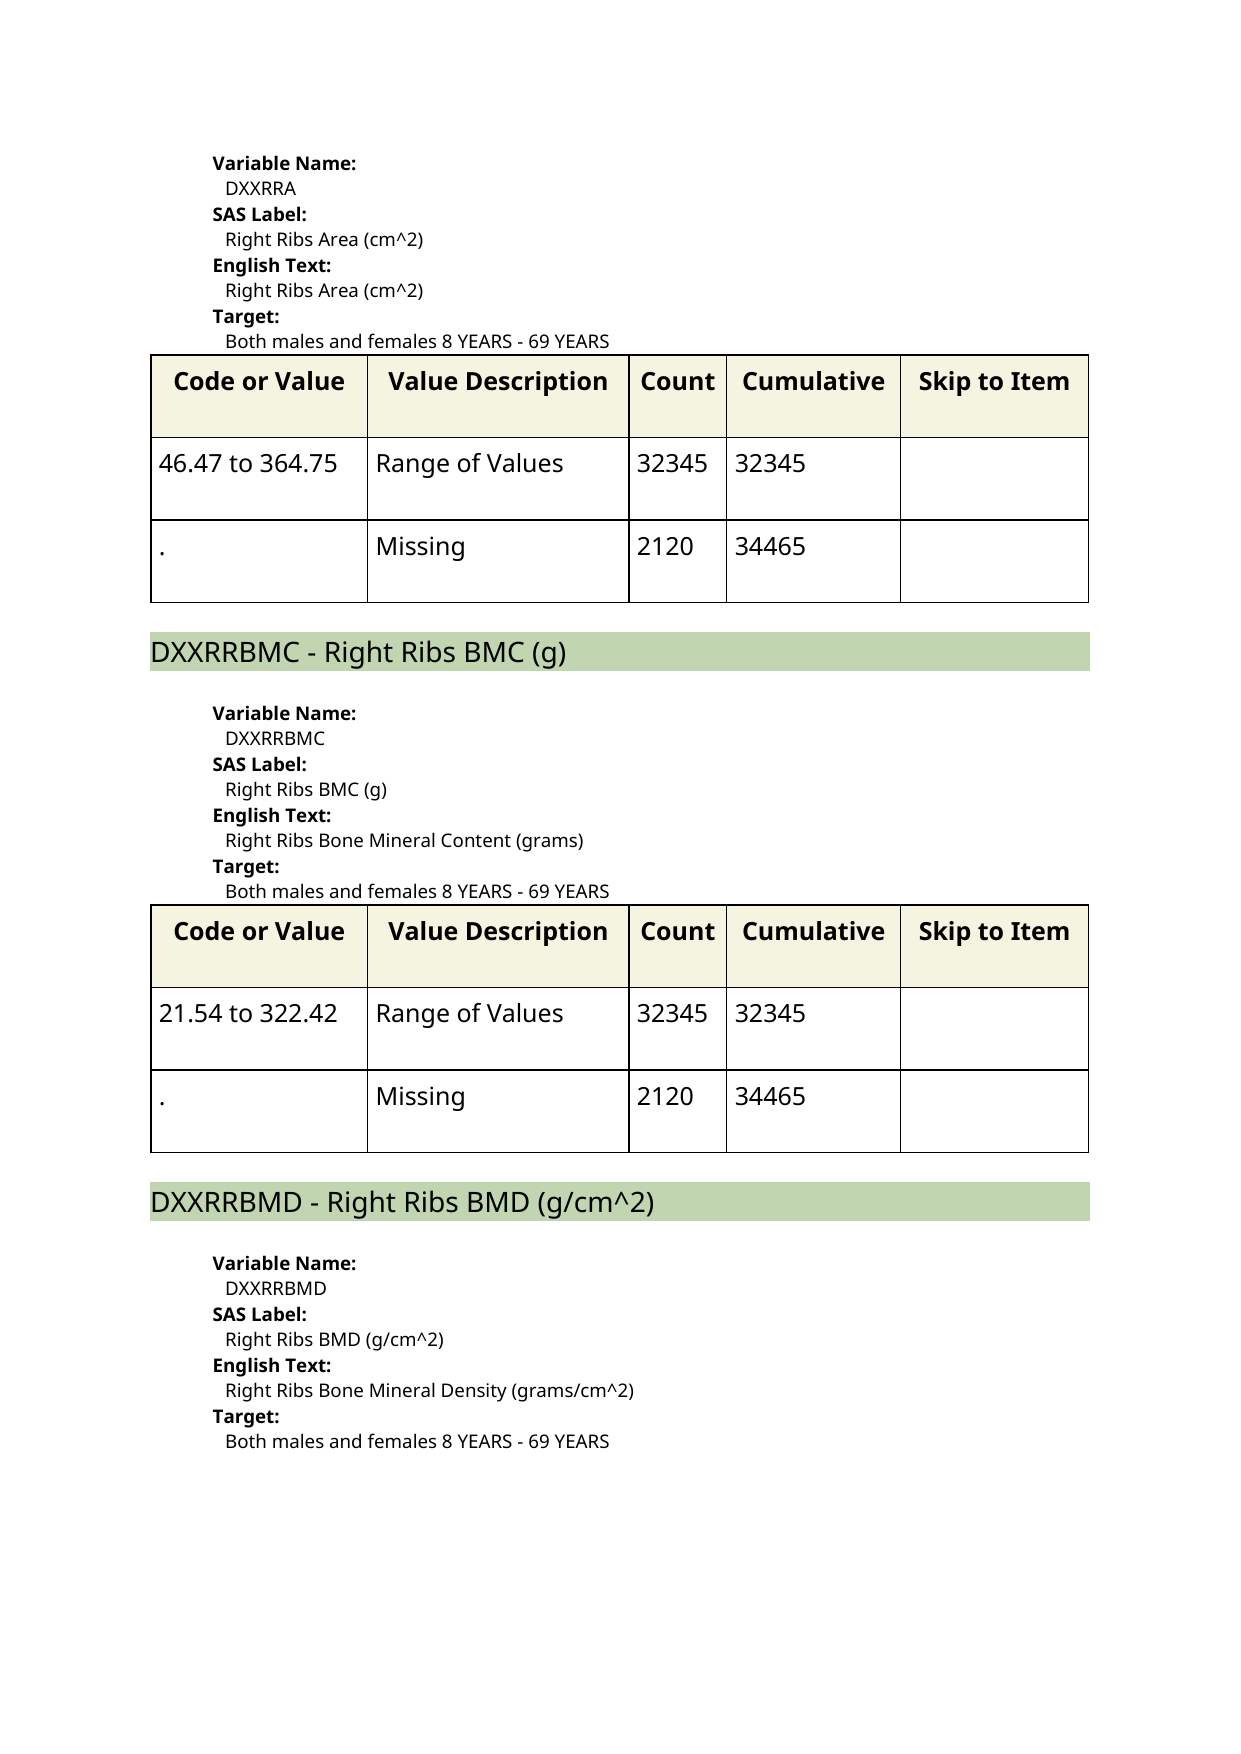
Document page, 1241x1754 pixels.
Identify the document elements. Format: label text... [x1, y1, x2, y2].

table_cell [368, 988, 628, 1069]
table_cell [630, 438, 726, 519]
text SAS Label: [212, 751, 1090, 776]
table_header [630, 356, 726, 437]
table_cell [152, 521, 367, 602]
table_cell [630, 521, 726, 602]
text Target: [212, 1403, 1090, 1428]
text Right Ribs Bone Mineral Content (grams) [225, 827, 1090, 853]
text Right Ribs Bone Mineral Density (grams/cm^2) [225, 1377, 1090, 1403]
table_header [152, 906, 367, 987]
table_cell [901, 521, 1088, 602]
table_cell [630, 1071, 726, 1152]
text Variable Name: [212, 150, 1090, 176]
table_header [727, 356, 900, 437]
text SAS Label: [212, 1301, 1090, 1326]
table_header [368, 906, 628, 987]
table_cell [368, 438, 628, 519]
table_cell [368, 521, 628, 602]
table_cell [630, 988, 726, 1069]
text Both males and females 8 YEARS - 69 YEARS [225, 1428, 1090, 1454]
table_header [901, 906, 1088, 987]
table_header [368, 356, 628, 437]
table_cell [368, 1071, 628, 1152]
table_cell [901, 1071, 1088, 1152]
text English Text: [212, 252, 1090, 278]
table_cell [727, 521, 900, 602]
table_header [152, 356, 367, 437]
text Right Ribs Area (cm^2) [225, 227, 1090, 252]
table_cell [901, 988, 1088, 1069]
text Right Ribs BMC (g) [225, 776, 1090, 802]
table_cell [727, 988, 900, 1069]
text English Text: [212, 1352, 1090, 1377]
text Both males and females 8 YEARS - 69 YEARS [225, 878, 1090, 904]
text Right Ribs Area (cm^2) [225, 278, 1090, 303]
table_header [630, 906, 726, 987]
text DXXRRA [225, 176, 1090, 201]
text DXXRRBMD [225, 1275, 1090, 1301]
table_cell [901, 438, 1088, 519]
text Variable Name: [212, 1250, 1090, 1275]
text DXXRRBMC - Right Ribs BMC (g) [150, 632, 1090, 671]
text Variable Name: [212, 700, 1090, 725]
text Target: [212, 303, 1090, 329]
text SAS Label: [212, 201, 1090, 227]
text Both males and females 8 YEARS - 69 YEARS [225, 329, 1090, 354]
text Right Ribs BMD (g/cm^2) [225, 1326, 1090, 1352]
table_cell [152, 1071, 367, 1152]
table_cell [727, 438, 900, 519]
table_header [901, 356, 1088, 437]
text DXXRRBMC [225, 725, 1090, 751]
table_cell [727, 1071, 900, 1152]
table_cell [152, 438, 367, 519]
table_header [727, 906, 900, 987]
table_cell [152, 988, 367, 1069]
text Target: [212, 853, 1090, 878]
text English Text: [212, 802, 1090, 827]
text DXXRRBMD - Right Ribs BMD (g/cm^2) [150, 1182, 1090, 1221]
